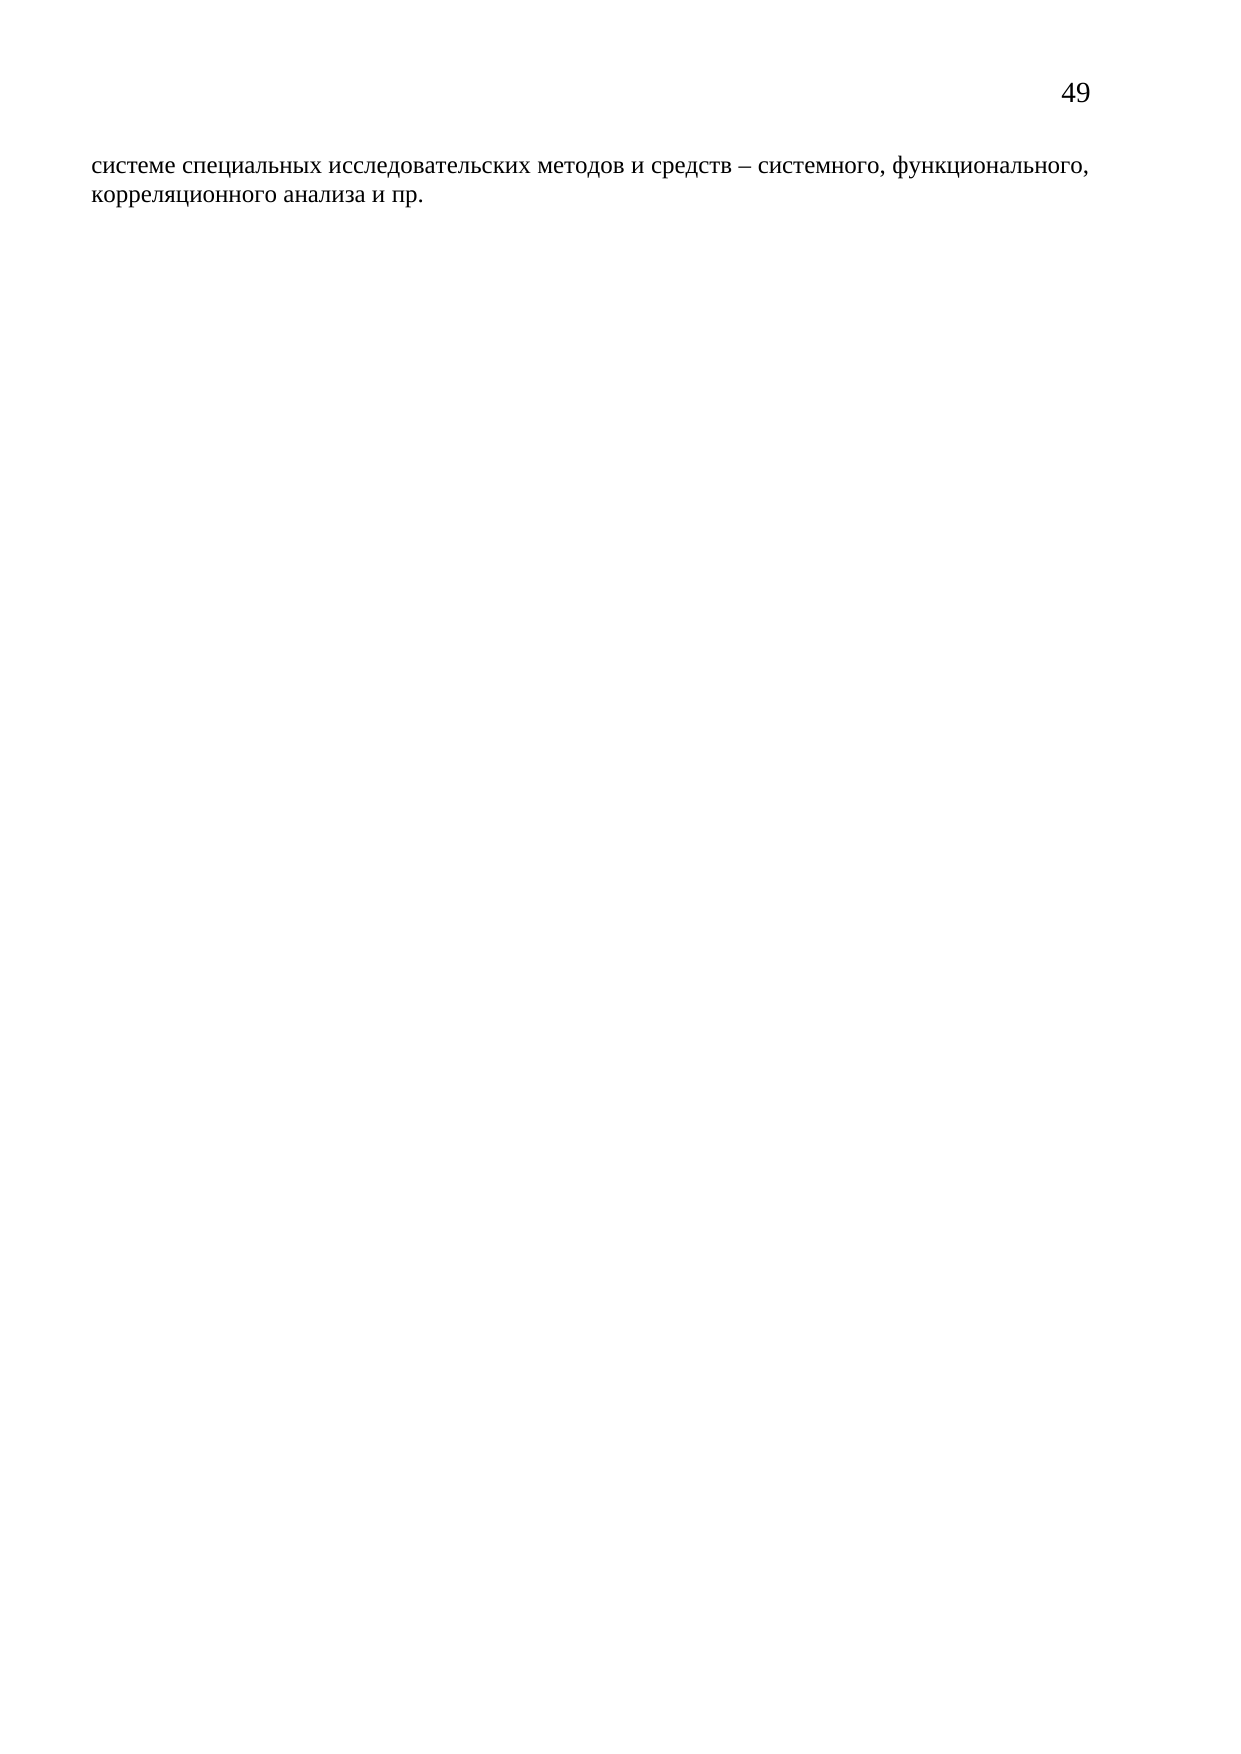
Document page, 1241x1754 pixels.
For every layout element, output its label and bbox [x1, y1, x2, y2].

text [91, 150, 1090, 207]
